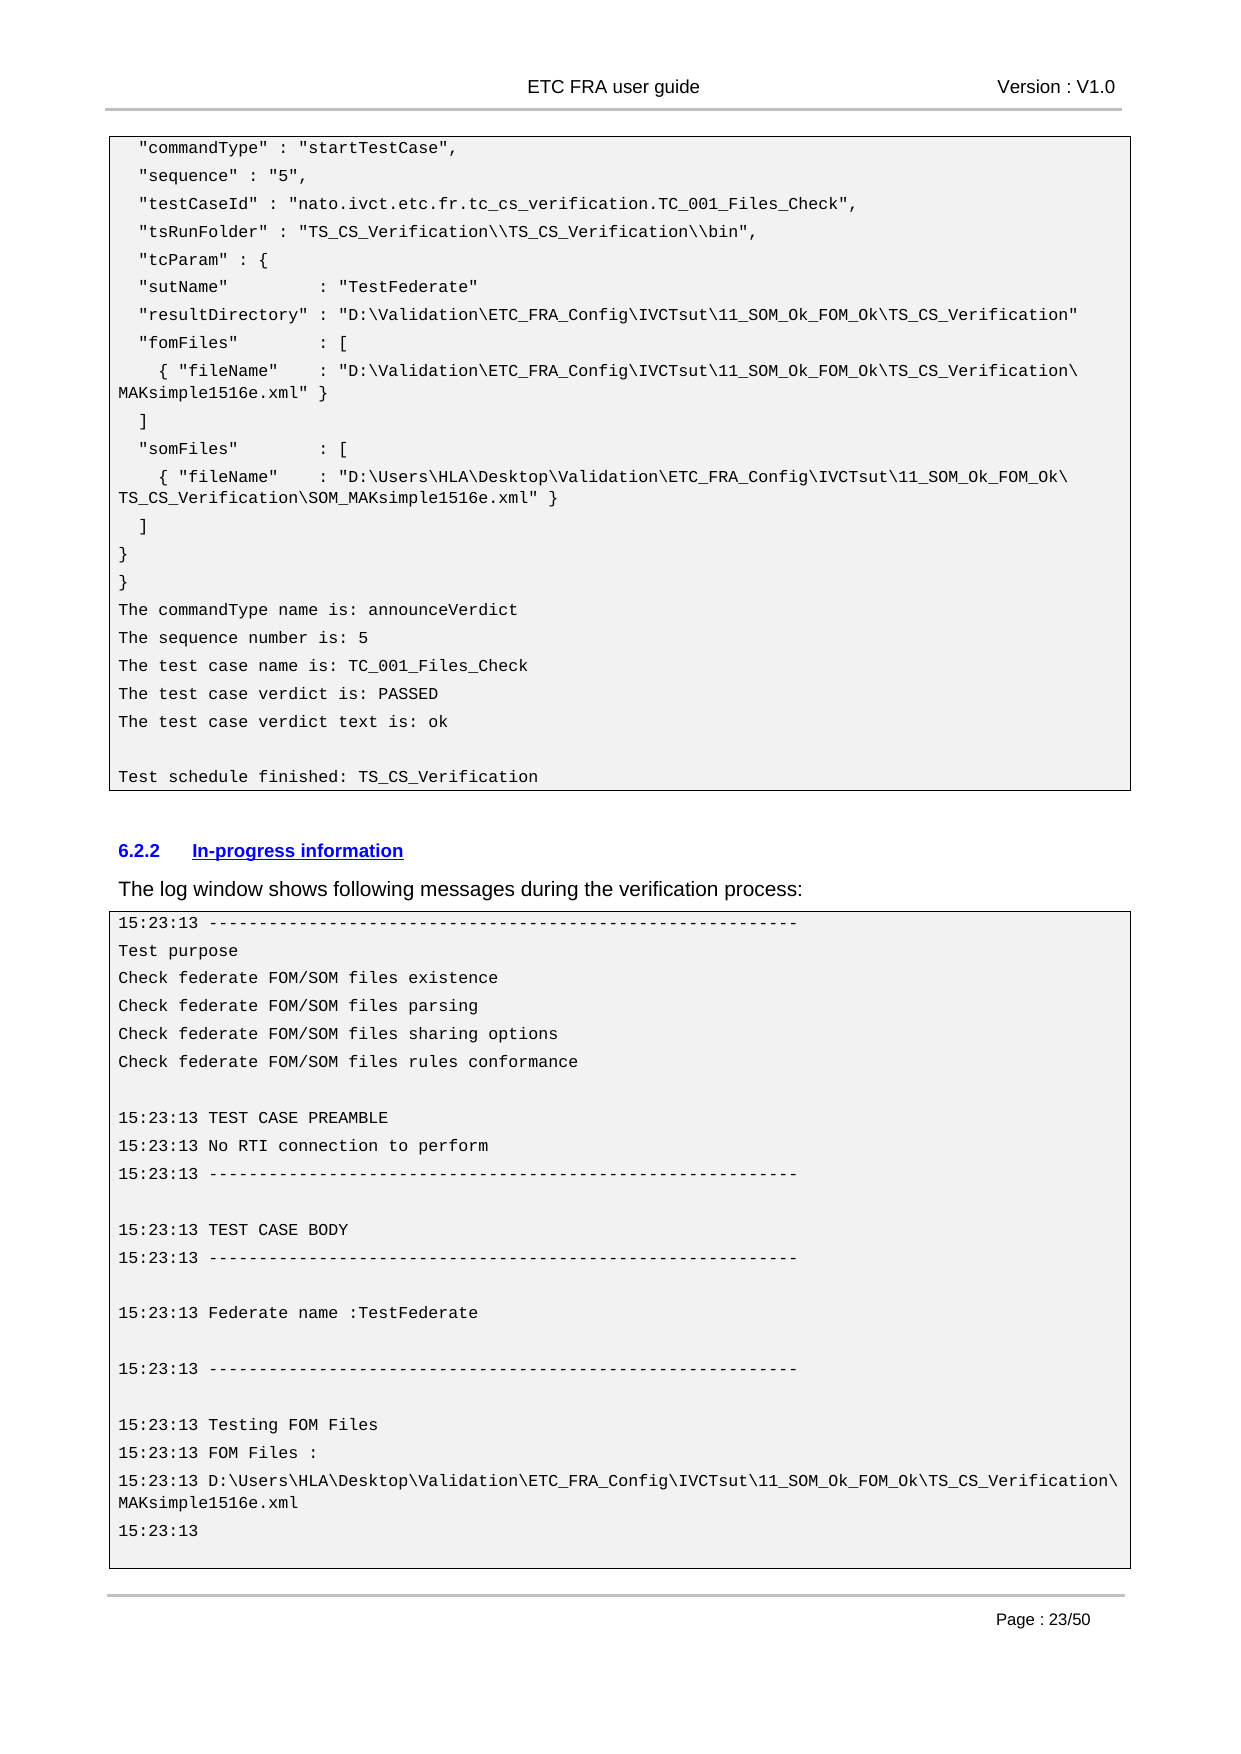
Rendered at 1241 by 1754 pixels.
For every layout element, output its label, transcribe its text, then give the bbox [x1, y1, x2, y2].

text The commandType name is: announceVerdict [110, 598, 1130, 620]
text ] [110, 409, 1130, 431]
text 15:23:13 Federate name :TestFederate [110, 1302, 1130, 1324]
text 15:23:13 TEST CASE BODY [110, 1218, 1130, 1240]
text Check federate FOM/SOM files sharing options [110, 1023, 1130, 1045]
text 15:23:13 Testing FOM Files [110, 1413, 1130, 1436]
text The sequence number is: 5 [110, 626, 1130, 648]
text } [110, 542, 1130, 564]
text 15:23:13 ----------------------------------------------------------- [110, 912, 1130, 933]
text ] [110, 514, 1130, 537]
text "commandType" : "startTestCase", [110, 137, 1130, 158]
text "sequence" : "5", [110, 164, 1130, 186]
text { "fileName" : "D:\Validation\ETC_FRA_Config\IVCTsut\11_SOM_Ok_FOM_Ok\TS_CS_Verification\MAKsimple1516e.xml" } [110, 359, 1130, 403]
text 15:23:13 ----------------------------------------------------------- [110, 1162, 1130, 1184]
text Test schedule finished: TS_CS_Verification [110, 766, 1130, 790]
text "sutName" : "TestFederate" [110, 276, 1130, 298]
text "tcParam" : { [110, 248, 1130, 270]
text The test case verdict is: PASSED [110, 682, 1130, 704]
text "testCaseId" : "nato.ivct.etc.fr.tc_cs_verification.TC_001_Files_Check", [110, 192, 1130, 214]
text "resultDirectory" : "D:\Validation\ETC_FRA_Config\IVCTsut\11_SOM_Ok_FOM_Ok\TS_CS_Verification" [110, 304, 1130, 326]
text Test purpose [110, 939, 1130, 961]
text { "fileName" : "D:\Users\HLA\Desktop\Validation\ETC_FRA_Config\IVCTsut\11_SOM_Ok_FOM_Ok\TS_CS_Verification\SOM_MAKsimple1516e.xml" } [110, 465, 1130, 509]
text The test case verdict text is: ok [110, 710, 1130, 732]
text The log window shows following messages during the verification process: [118, 877, 1122, 901]
text 15:23:13 FOM Files : [110, 1441, 1130, 1463]
text 15:23:13 [110, 1519, 1130, 1541]
text 15:23:13 ----------------------------------------------------------- [110, 1358, 1130, 1380]
subtitle In-progress information [118, 840, 1122, 862]
text "fomFiles" : [ [110, 332, 1130, 354]
text "tsRunFolder" : "TS_CS_Verification\\TS_CS_Verification\\bin", [110, 220, 1130, 242]
text 15:23:13 TEST CASE PREAMBLE [110, 1106, 1130, 1128]
text 15:23:13 ----------------------------------------------------------- [110, 1246, 1130, 1268]
text Check federate FOM/SOM files parsing [110, 995, 1130, 1017]
text 15:23:13 D:\Users\HLA\Desktop\Validation\ETC_FRA_Config\IVCTsut\11_SOM_Ok_FOM_Ok\TS_CS_Verification\MAKsimple1516e.xml [110, 1469, 1130, 1513]
text 15:23:13 No RTI connection to perform [110, 1134, 1130, 1156]
text The test case name is: TC_001_Files_Check [110, 654, 1130, 676]
text "somFiles" : [ [110, 437, 1130, 459]
text Check federate FOM/SOM files existence [110, 967, 1130, 989]
text Check federate FOM/SOM files rules conformance [110, 1051, 1130, 1073]
text } [110, 570, 1130, 592]
